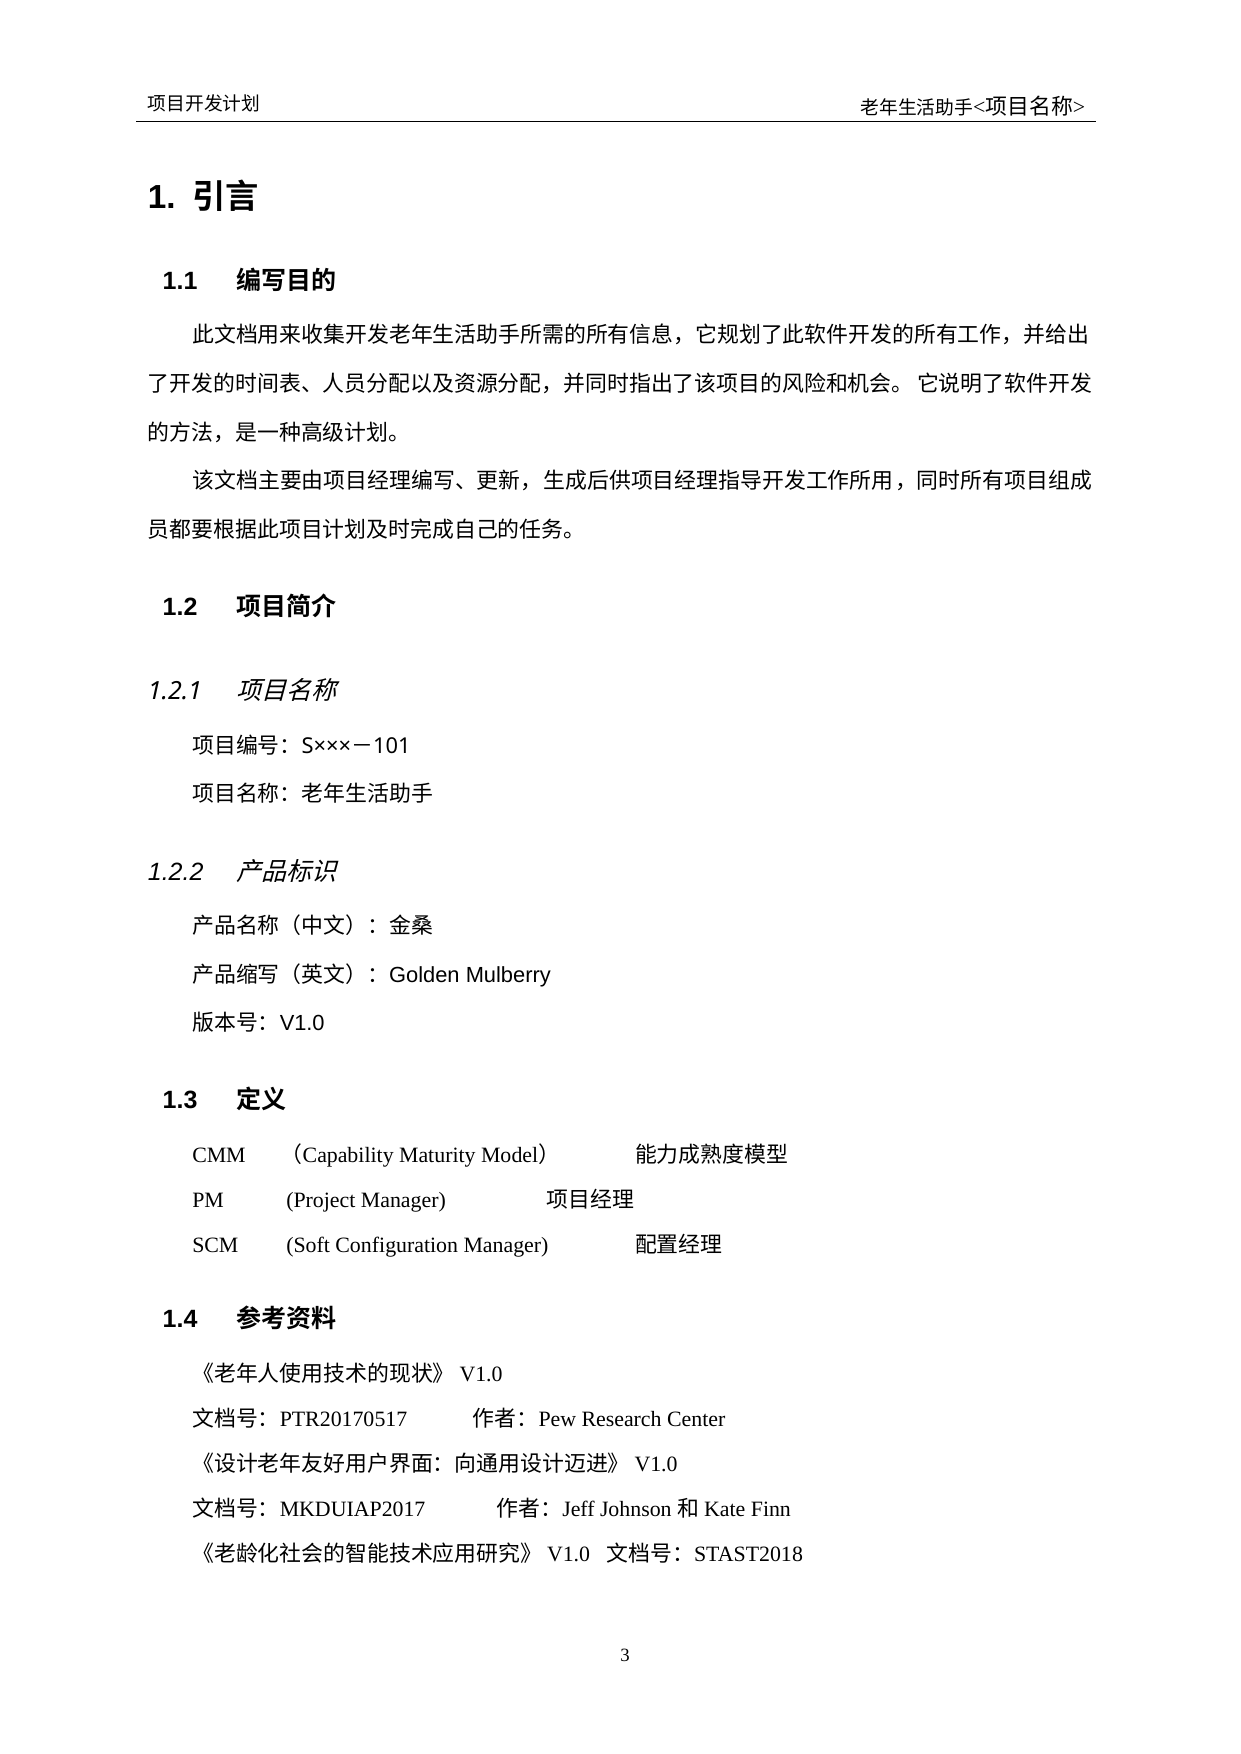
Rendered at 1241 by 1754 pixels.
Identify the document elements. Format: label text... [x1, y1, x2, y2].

text 产品名称（中文）：金桑 [148, 908, 1092, 940]
text 《老龄化社会的智能技术应用研究》 V1.0 文档号：STAST2018 [148, 1535, 1092, 1568]
text SCM (Soft Configuration Manager) 配置经理 [148, 1227, 1092, 1259]
subtitle 定义 [162, 1065, 1092, 1130]
text 版本号：V1.0 [148, 1004, 1092, 1037]
subtitle 编写目的 [162, 246, 1092, 311]
text 《设计老年友好用户界面：向通用设计迈进》 V1.0 [148, 1445, 1092, 1478]
text 项目名称：老年生活助手 [148, 776, 1092, 808]
text 此文档用来收集开发老年生活助手所需的所有信息，它规划了此软件开发的所有工作，并给出了开发的时间表、人员分配以及资源分配，并同时指出了该项目的风险和机会。它说明了软件开发的方法，是一种高级计划。 [148, 317, 1092, 447]
text PM (Project Manager) 项目经理 [148, 1182, 1092, 1214]
text CMM （Capability Maturity Model） 能力成熟度模型 [148, 1137, 1092, 1169]
text 文档号：MKDUIAP2017 作者：Jeff Johnson 和 Kate Finn [148, 1490, 1092, 1523]
subtitle 产品标识 [148, 837, 1092, 902]
text 《老年人使用技术的现状》 V1.0 [148, 1355, 1092, 1388]
text 文档号：PTR20170517 作者：Pew Research Center [148, 1400, 1092, 1433]
subtitle 参考资料 [162, 1284, 1092, 1349]
text 项目编号：S×××－101 [148, 727, 1092, 760]
text 产品缩写（英文）：Golden Mulberry [148, 956, 1092, 989]
text 该文档主要由项目经理编写、更新，生成后供项目经理指导开发工作所用，同时所有项目组成员都要根据此项目计划及时完成自己的任务。 [148, 463, 1092, 544]
subtitle 引言 [148, 162, 1092, 227]
subtitle 项目名称 [148, 656, 1092, 721]
subtitle 项目简介 [162, 572, 1092, 637]
